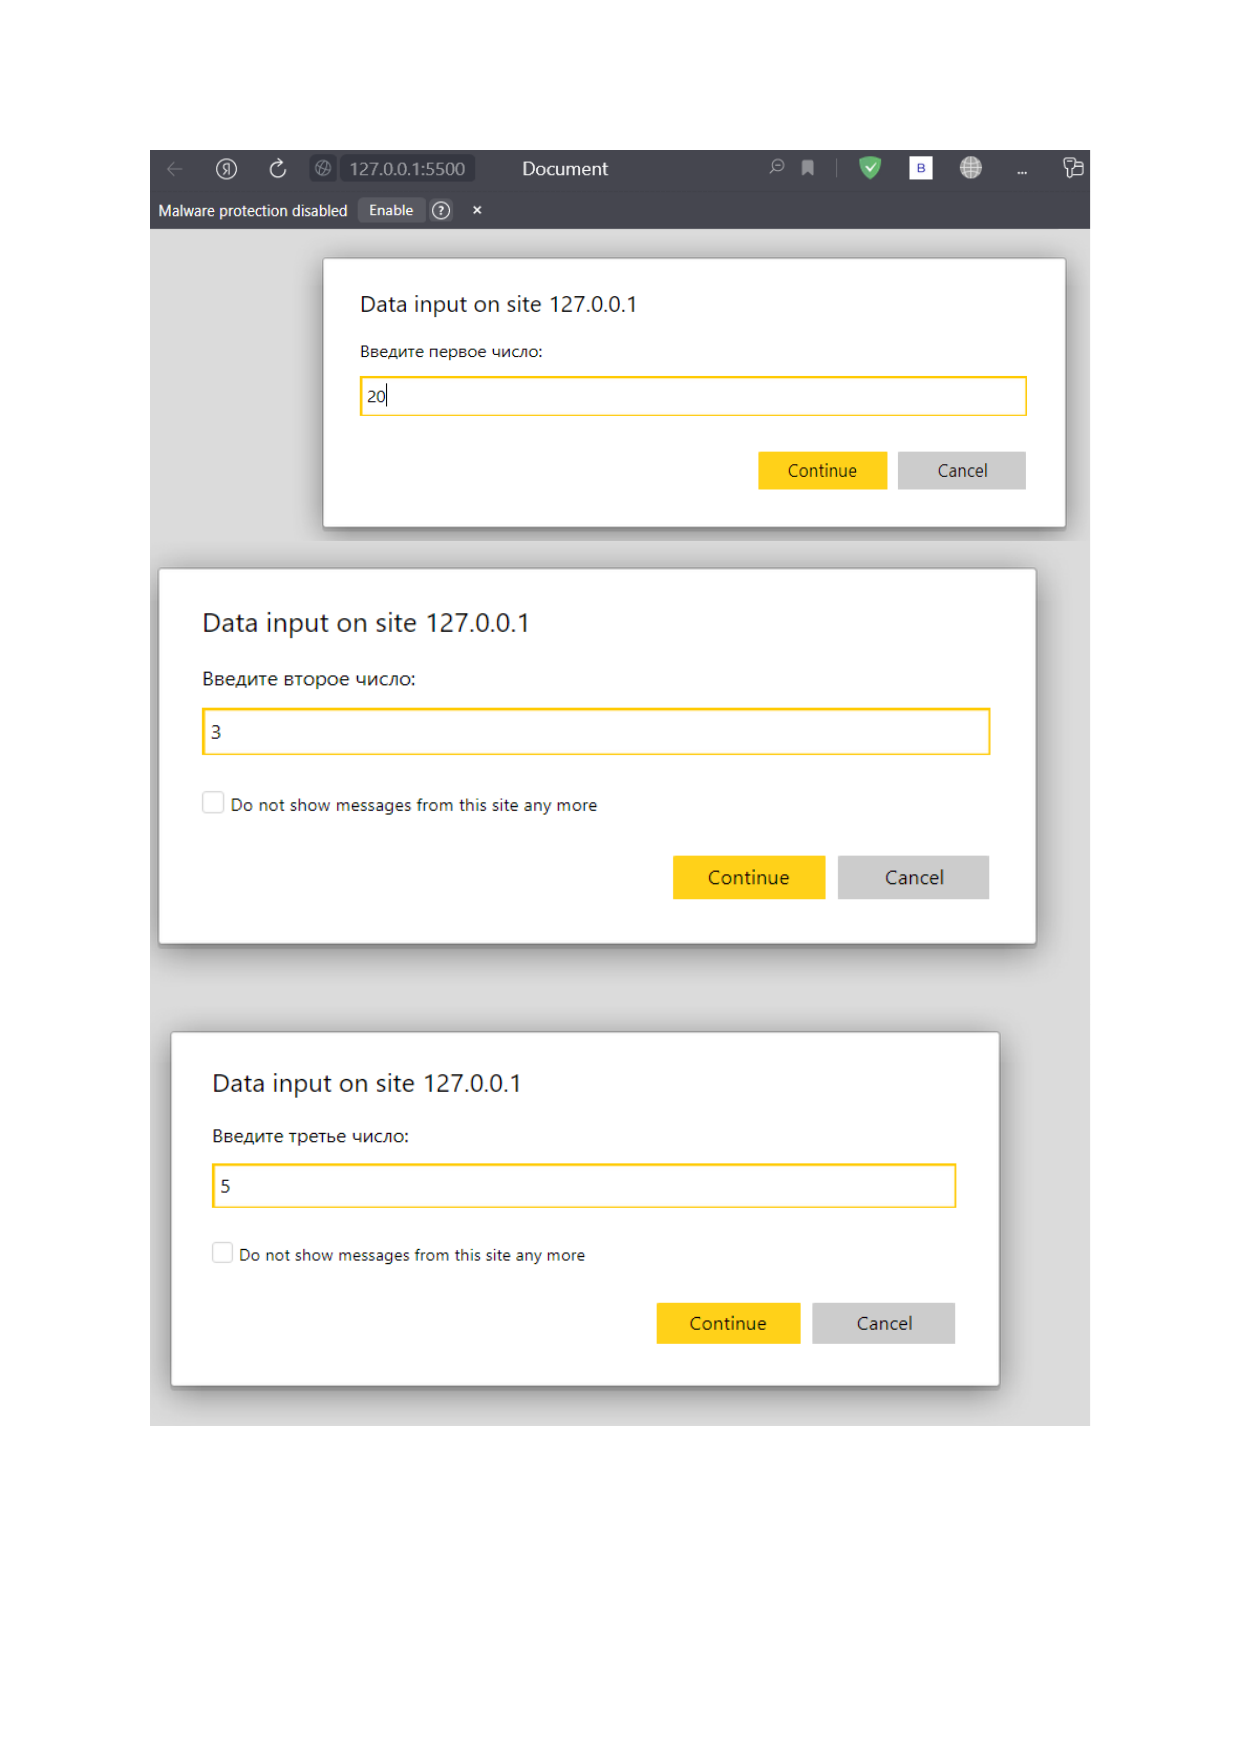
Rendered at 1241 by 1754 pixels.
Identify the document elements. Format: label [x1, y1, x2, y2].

picture [150, 150, 1091, 1426]
